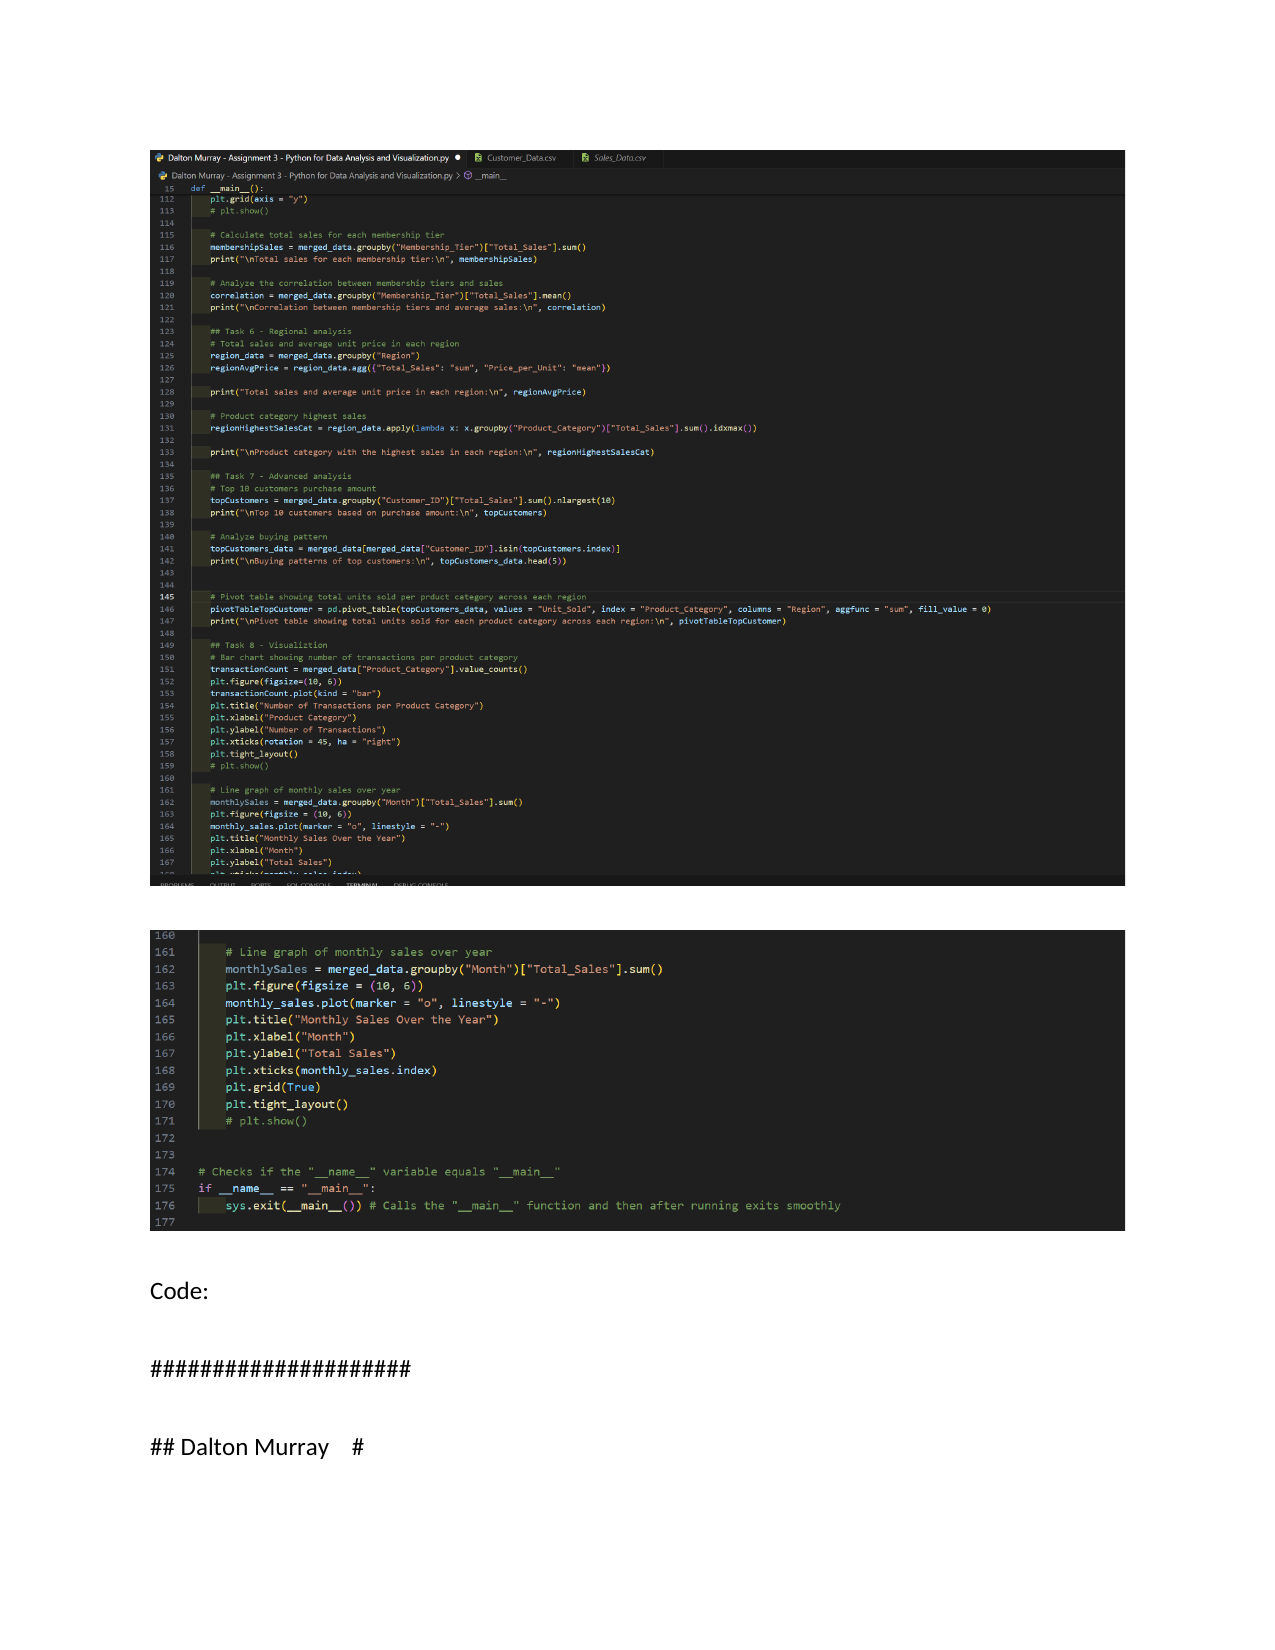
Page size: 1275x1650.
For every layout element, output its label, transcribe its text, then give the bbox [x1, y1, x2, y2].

picture [150, 930, 1125, 1231]
picture [150, 150, 1125, 886]
text ##################### [150, 1353, 1125, 1383]
text ## Dalton Murray # [150, 1431, 1125, 1461]
text Code: [150, 1275, 1125, 1306]
